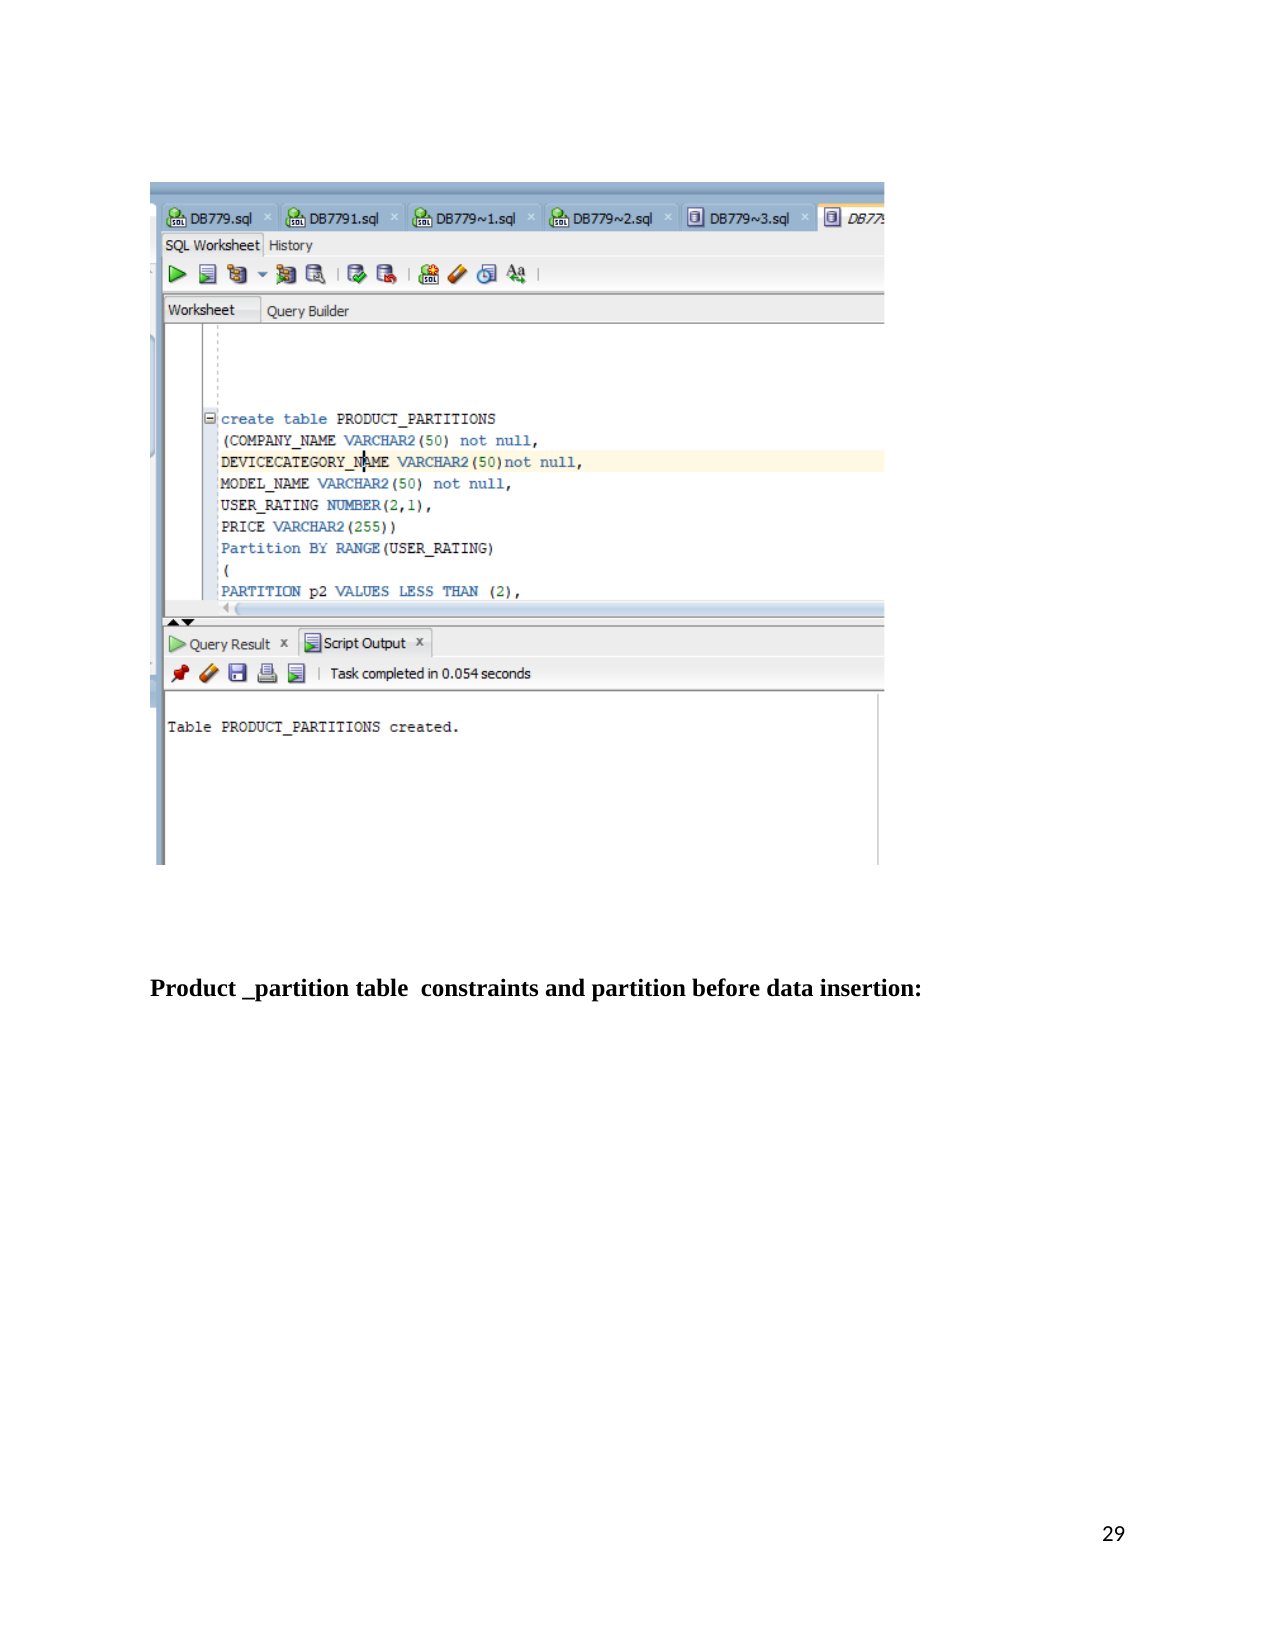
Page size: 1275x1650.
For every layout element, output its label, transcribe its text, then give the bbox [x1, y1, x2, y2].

text Product _partition table constraints and partition before data insertion: [150, 962, 1125, 1001]
picture [150, 182, 885, 865]
